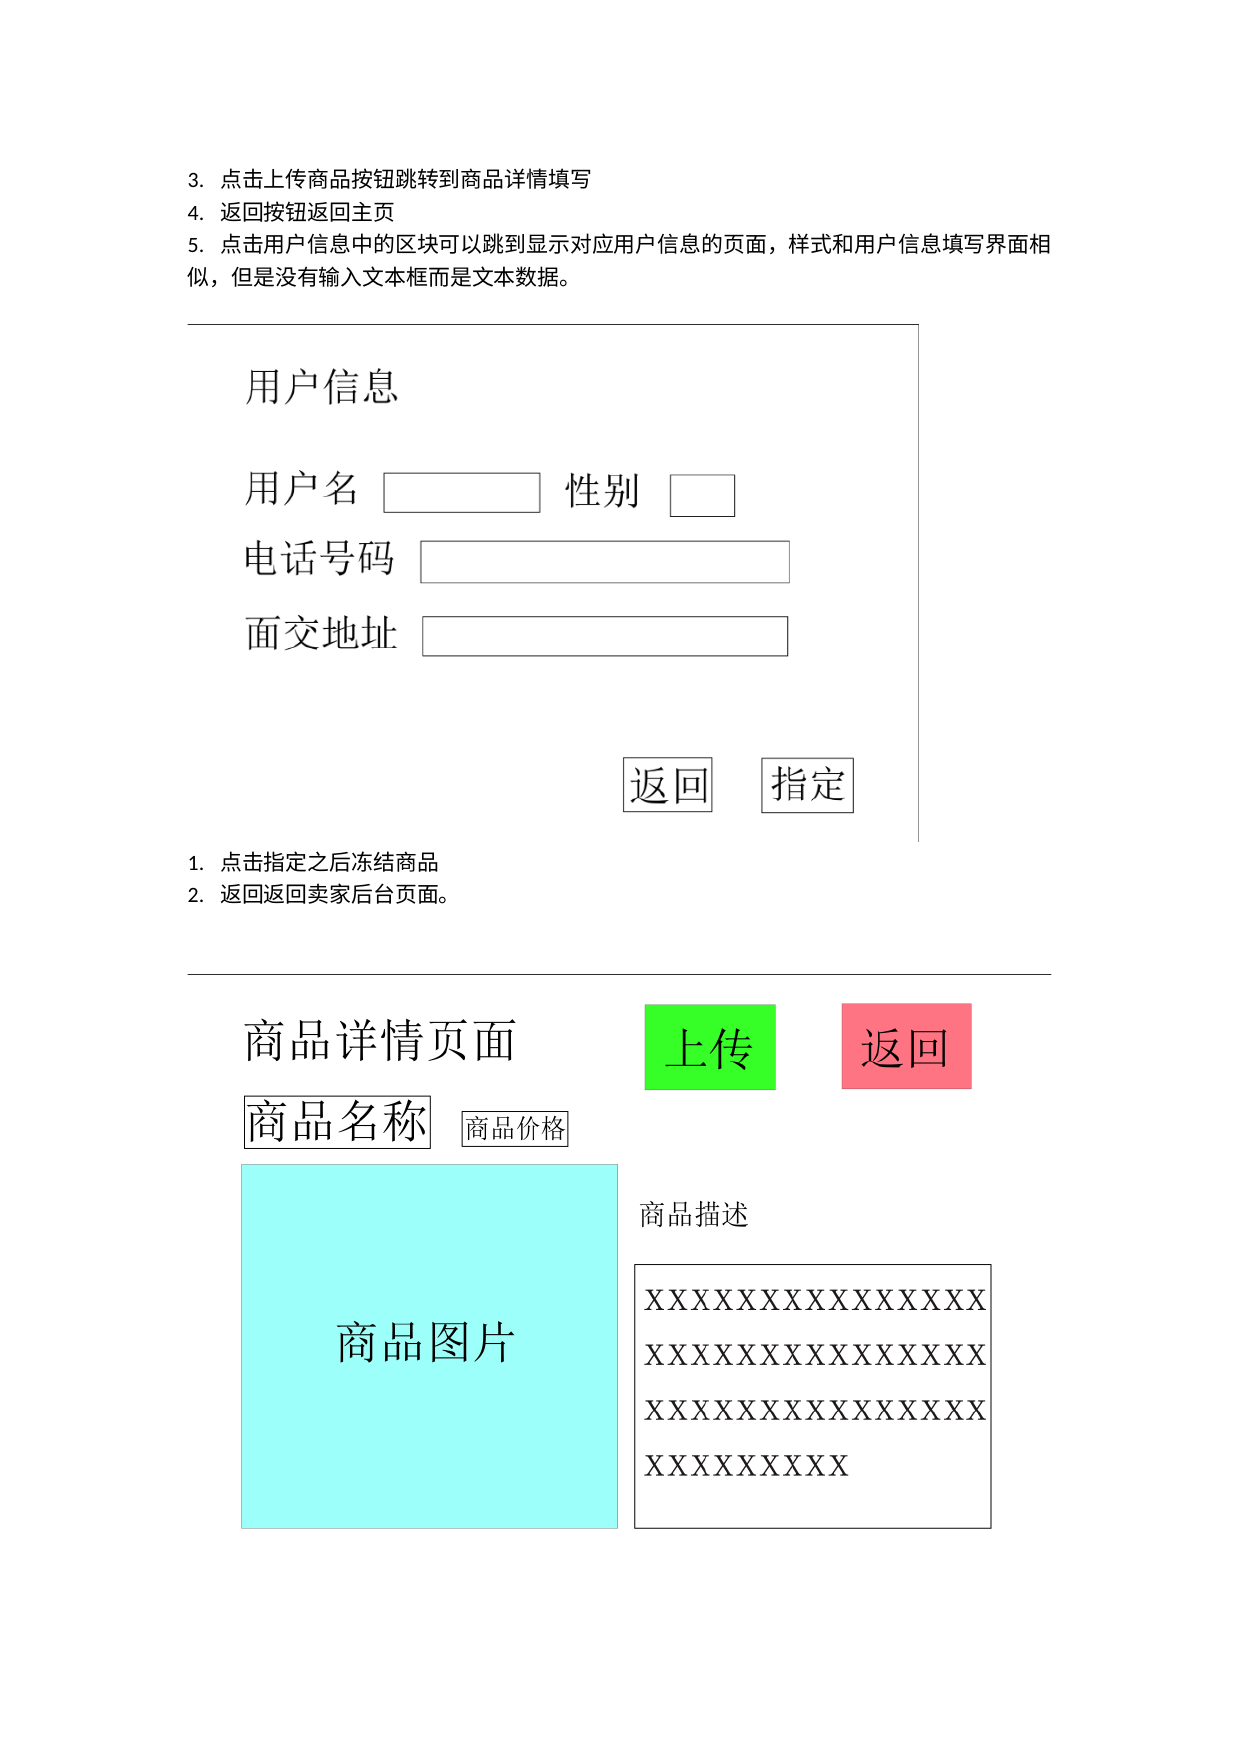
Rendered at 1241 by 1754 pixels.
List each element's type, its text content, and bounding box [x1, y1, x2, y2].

list 返回返回卖家后台页面。 [187, 877, 1053, 909]
list 点击用户信息中的区块可以跳到显示对应用户信息的页面，样式和用户信息填写界面相似，但是没有输入文本框而是文本数据。 [187, 227, 1053, 292]
list 点击指定之后冻结商品 [187, 844, 1053, 877]
picture [187, 974, 1052, 1587]
list 点击上传商品按钮跳转到商品详情填写 [187, 162, 1053, 194]
picture [187, 324, 919, 842]
list 返回按钮返回主页 [187, 194, 1053, 227]
